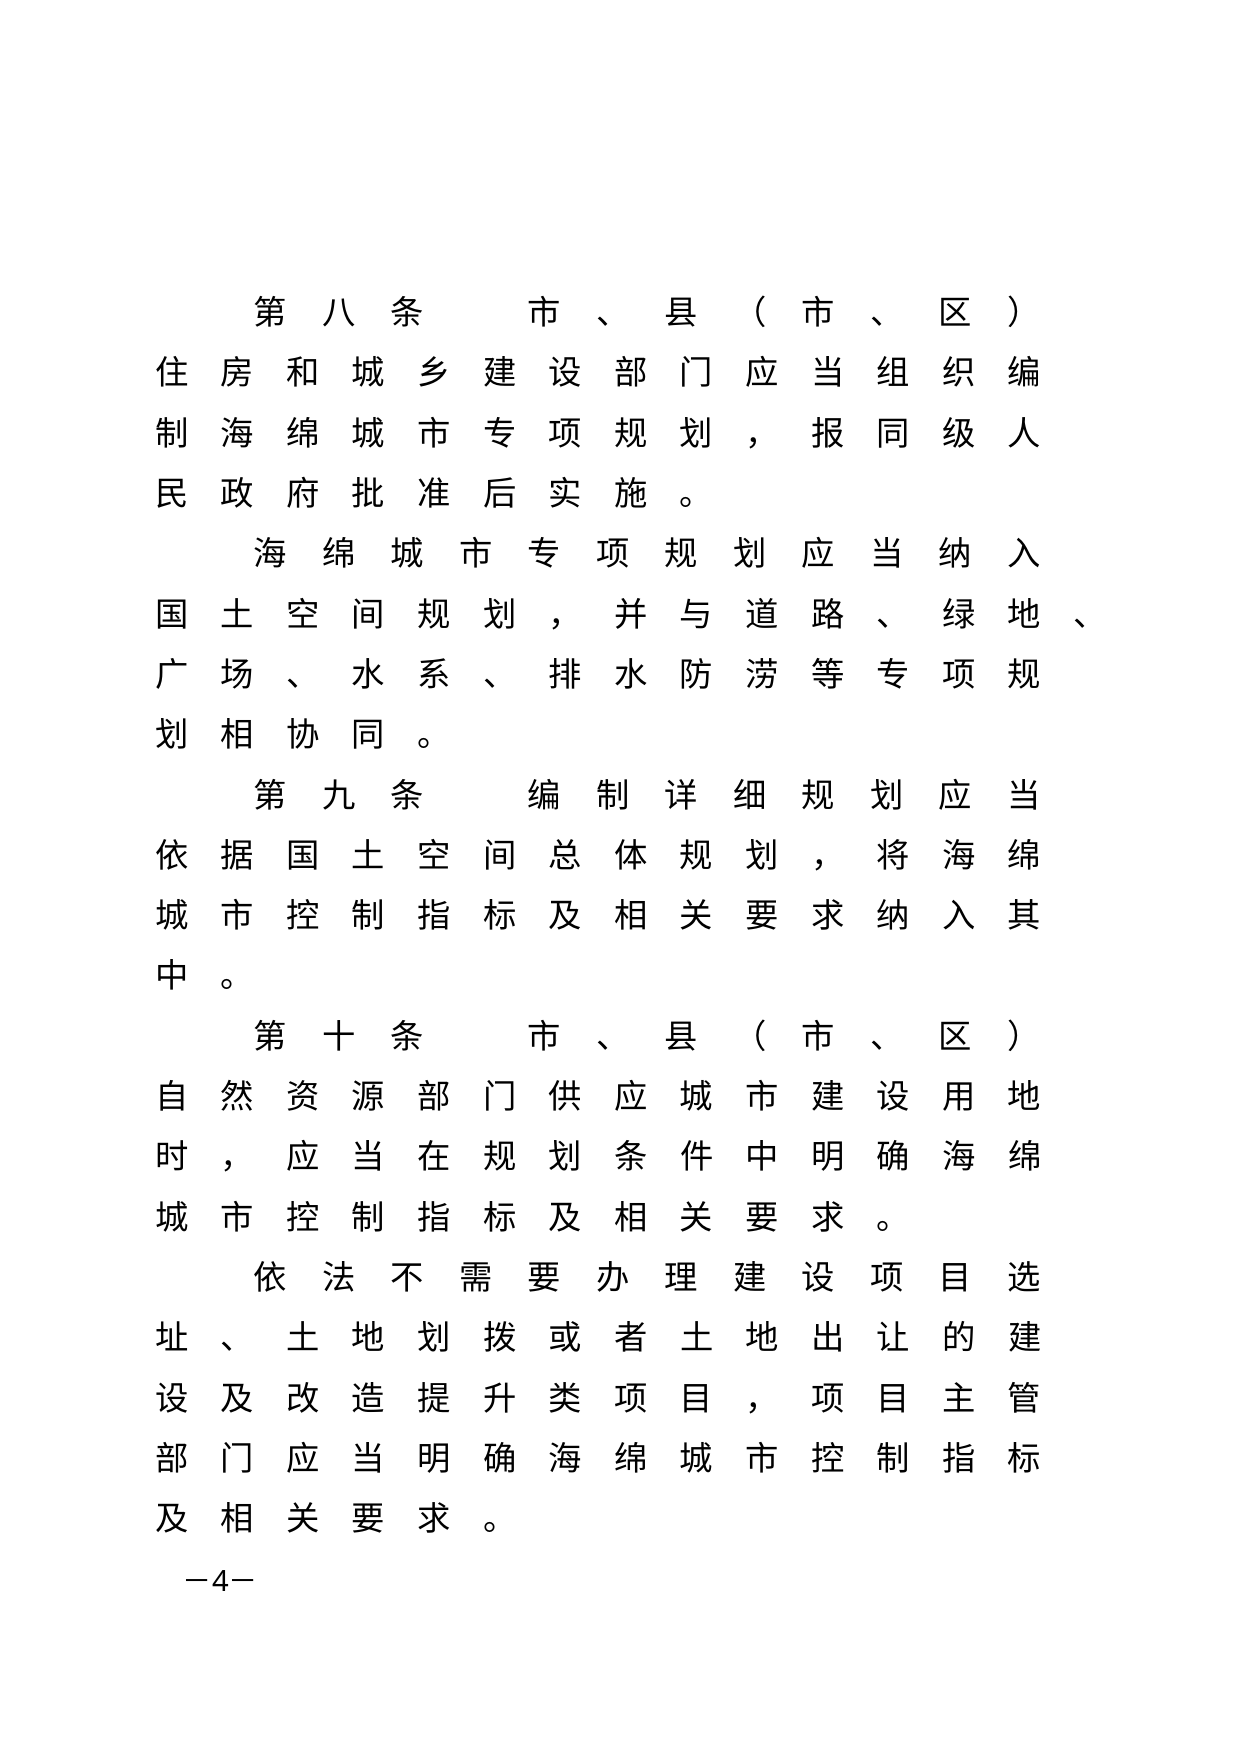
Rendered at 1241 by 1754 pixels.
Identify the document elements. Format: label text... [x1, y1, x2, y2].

text 依法不需要办理建设项目选址、土地划拨或者土地出让的建设及改造提升类项目，项目主管部门应当明确海绵城市控制指标及相关要求。 [155, 1245, 1073, 1546]
text 第九条 编制详细规划应当依据国土空间总体规划，将海绵城市控制指标及相关要求纳入其中。 [155, 762, 1073, 1003]
text 第十条 市、县（市、区）自然资源部门供应城市建设用地时，应当在规划条件中明确海绵城市控制指标及相关要求。 [155, 1003, 1073, 1245]
text 海绵城市专项规划应当纳入国土空间规划，并与道路、绿地、广场、水系、排水防涝等专项规划相协同。 [155, 521, 1073, 762]
text 第八条 市、县（市、区）住房和城乡建设部门应当组织编制海绵城市专项规划，报同级人民政府批准后实施。 [155, 280, 1073, 521]
